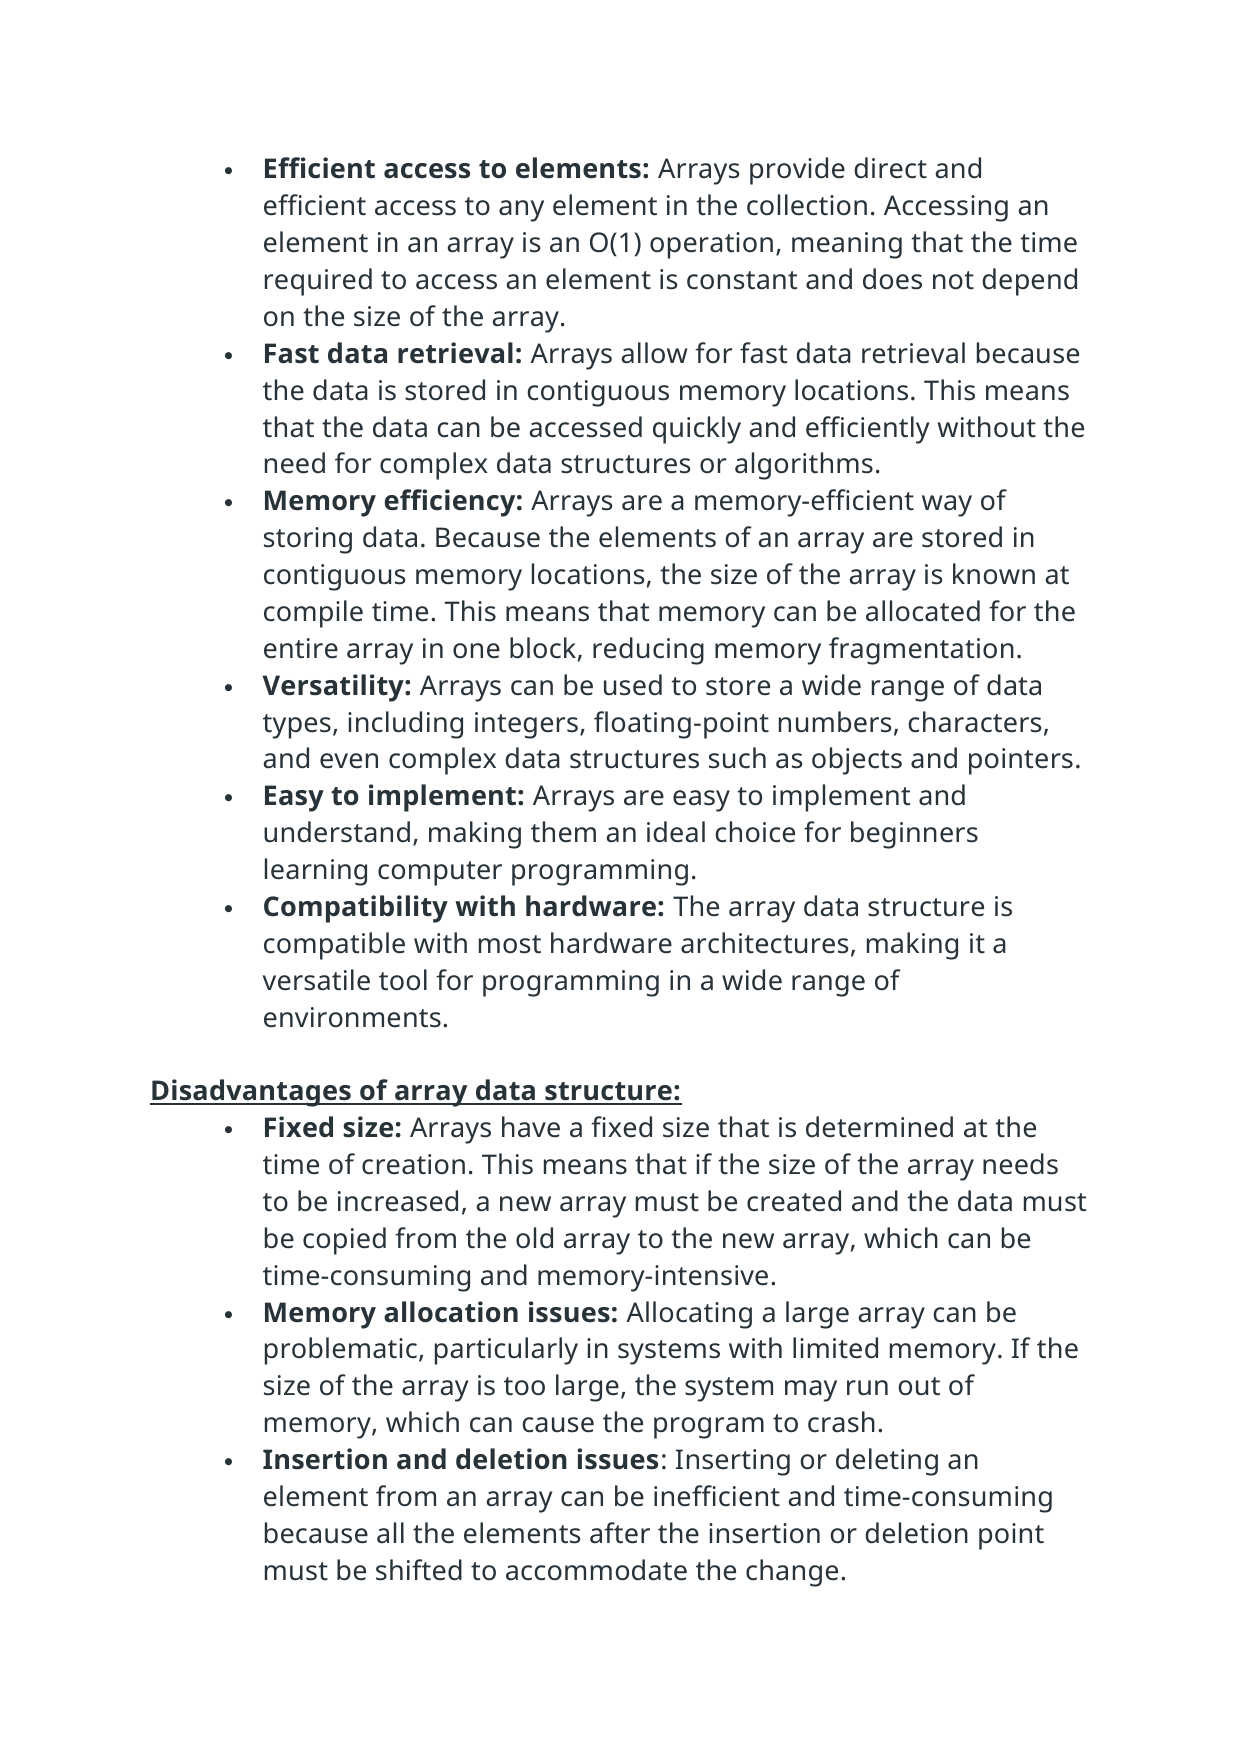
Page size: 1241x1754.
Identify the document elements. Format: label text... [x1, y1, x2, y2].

list Memory allocation issues: Allocating a large array can be problematic, particularly in systems with limited memory. If the size of the array is too large, the system may run out of memory, which can cause the program to crash. [225, 1293, 1090, 1441]
list Versatility: Arrays can be used to store a wide range of data types, including integers, floating-point numbers, characters, and even complex data structures such as objects and pointers. [225, 666, 1090, 777]
list Memory efficiency: Arrays are a memory-efficient way of storing data. Because the elements of an array are stored in contiguous memory locations, the size of the array is known at compile time. This means that memory can be allocated for the entire array in one block, reducing memory fragmentation. [225, 482, 1090, 666]
list Insertion and deletion issues: Inserting or deleting an element from an array can be inefficient and time-consuming because all the elements after the insertion or deletion point must be shifted to accommodate the change. [225, 1441, 1090, 1588]
text Disadvantages of array data structure: [150, 1072, 1090, 1109]
list Fast data retrieval: Arrays allow for fast data retrieval because the data is stored in contiguous memory locations. This means that the data can be accessed quickly and efficiently without the need for complex data structures or algorithms. [225, 334, 1090, 482]
list Efficient access to elements: Arrays provide direct and efficient access to any element in the collection. Accessing an element in an array is an O(1) operation, meaning that the time required to access an element is constant and does not depend on the size of the array. [225, 150, 1090, 334]
list Fixed size: Arrays have a fixed size that is determined at the time of creation. This means that if the size of the array needs to be increased, a new array must be created and the data must be copied from the old array to the new array, which can be time-consuming and memory-intensive. [225, 1109, 1090, 1293]
list Compatibility with hardware: The array data structure is compatible with most hardware architectures, making it a versatile tool for programming in a wide range of environments. [225, 887, 1090, 1035]
list Easy to implement: Arrays are easy to implement and understand, making them an ideal choice for beginners learning computer programming. [225, 777, 1090, 887]
